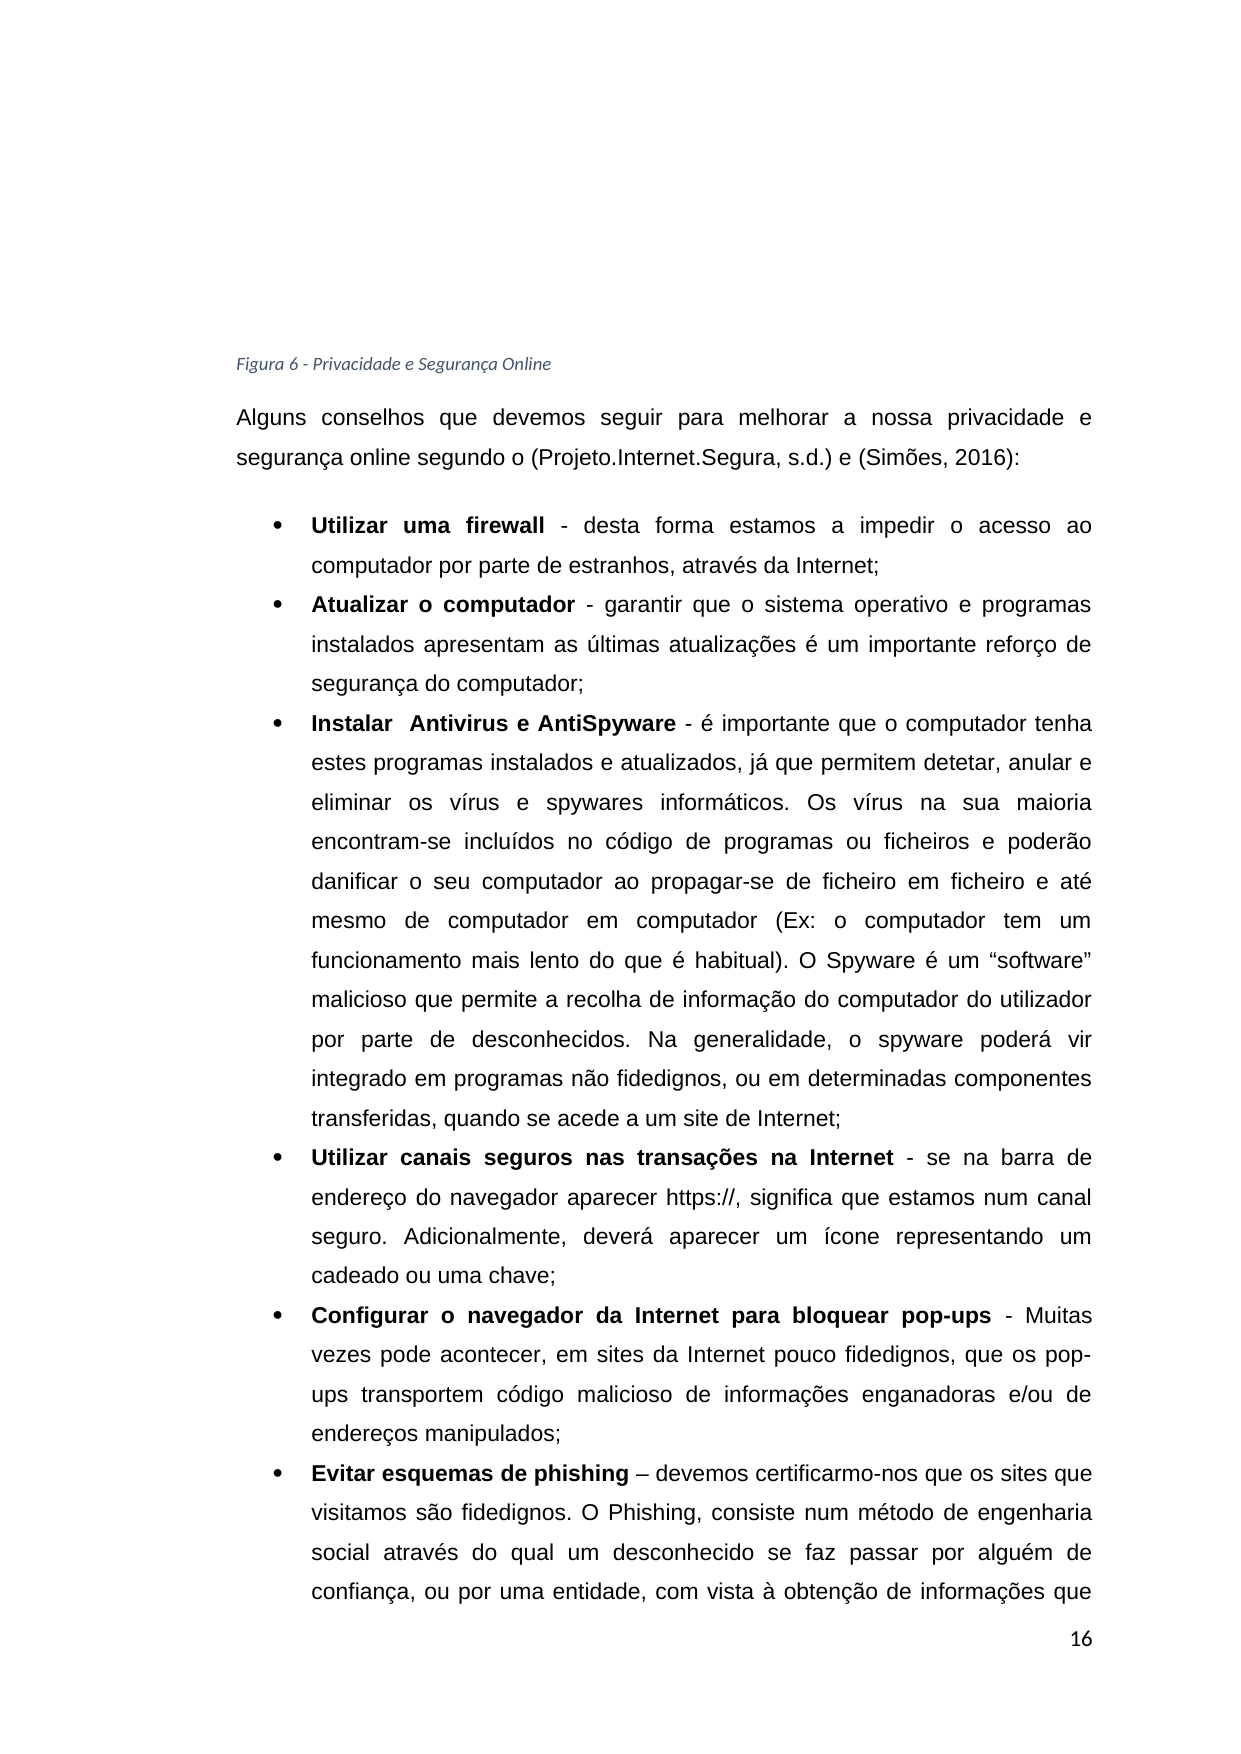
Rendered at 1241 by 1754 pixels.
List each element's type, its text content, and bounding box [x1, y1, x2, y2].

list Configurar o navegador da Internet para bloquear pop-ups - Muitas vezes pode acontecer, em sites da Internet pouco fidedignos, que os pop-ups transportem código malicioso de informações enganadoras e/ou de endereços manipulados; [274, 1302, 1092, 1447]
list Utilizar uma firewall - desta forma estamos a impedir o acesso ao computador por parte de estranhos, através da Internet; [274, 512, 1092, 578]
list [274, 1460, 1092, 1605]
text Figura 6 - Privacidade e Segurança Online [236, 352, 1092, 375]
text Alguns conselhos que devemos seguir para melhorar a nossa privacidade e segurança online segundo o e : [236, 404, 1092, 470]
list Atualizar o computador - garantir que o sistema operativo e programas instalados apresentam as últimas atualizações é um importante reforço de segurança do computador; [274, 591, 1092, 697]
list Utilizar canais seguros nas transações na Internet - se na barra de endereço do navegador aparecer https://, significa que estamos num canal seguro. Adicionalmente, deverá aparecer um ícone representando um cadeado ou uma chave; [274, 1144, 1092, 1289]
list Instalar Antivirus e AntiSpyware - é importante que o computador tenha estes programas instalados e atualizados, já que permitem detetar, anular e eliminar os vírus e spywares informáticos. Os vírus na sua maioria encontram-se incluídos no código de programas ou ficheiros e poderão danificar o seu computador ao propagar-se de ficheiro em ficheiro e até mesmo de computador em computador (Ex: o computador tem um funcionamento mais lento do que é habitual). O Spyware é um “software” malicioso que permite a recolha de informação do computador do utilizador por parte de desconhecidos. Na generalidade, o spyware poderá vir integrado em programas não fidedignos, ou em determinadas componentes transferidas, quando se acede a um site de Internet; [274, 710, 1092, 1131]
